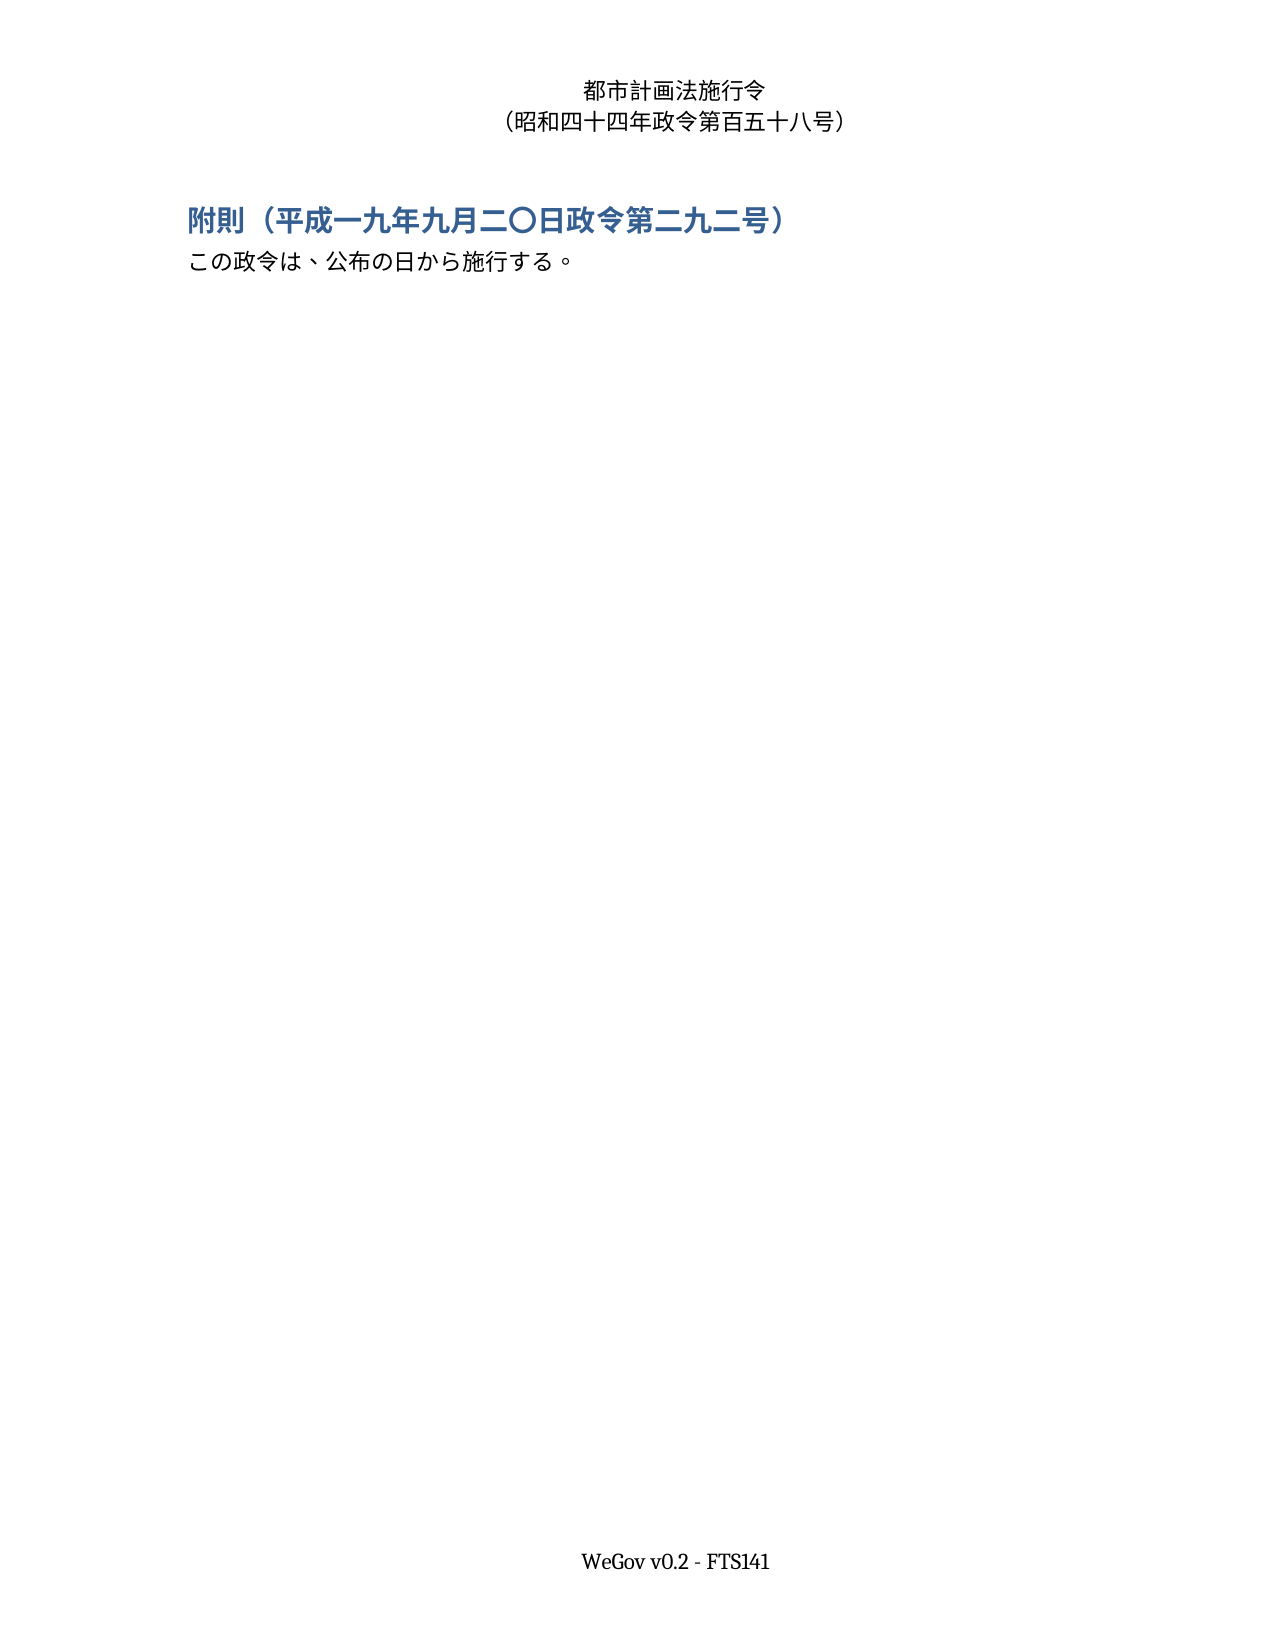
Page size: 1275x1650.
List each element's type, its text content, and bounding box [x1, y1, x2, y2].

subtitle 附則（平成一九年九月二〇日政令第二九二号） [187, 200, 1087, 240]
text この政令は、公布の日から施行する。 [187, 246, 1087, 277]
